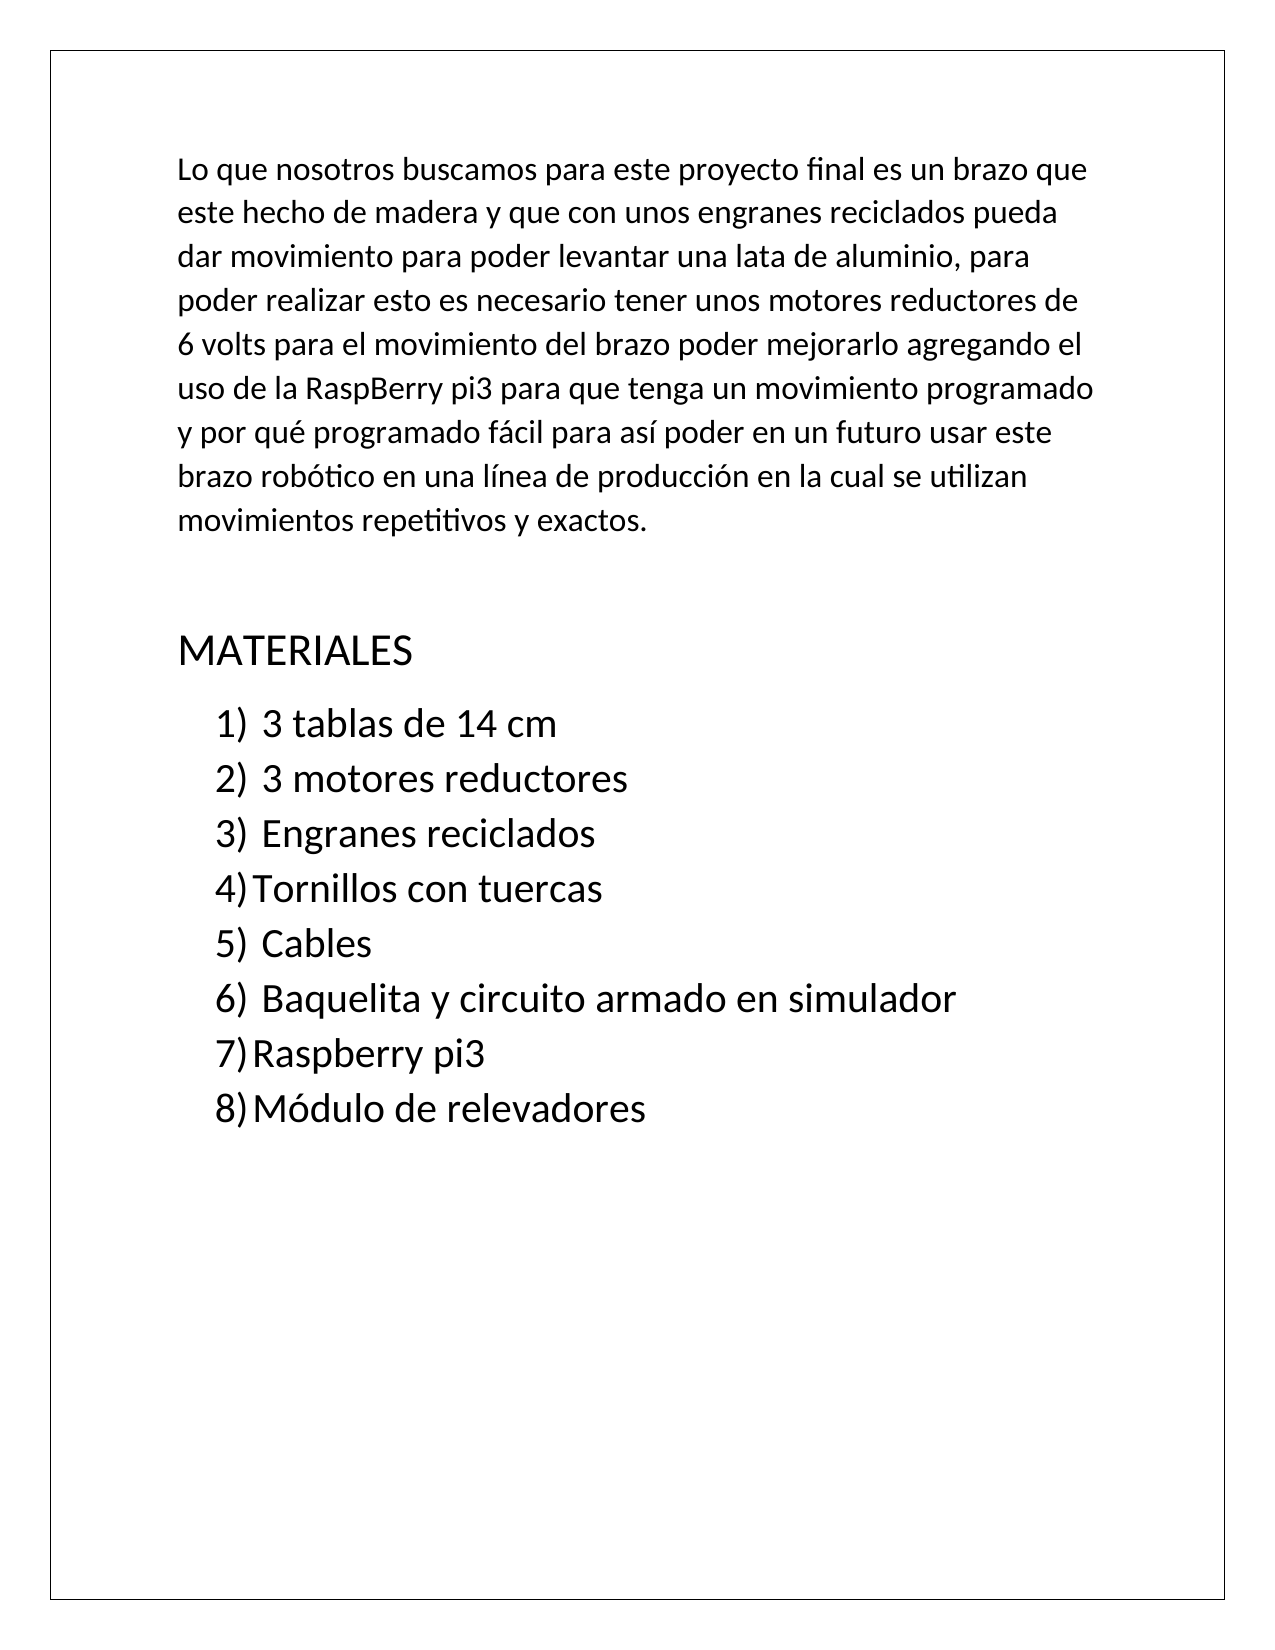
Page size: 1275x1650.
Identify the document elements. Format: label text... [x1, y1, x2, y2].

list Raspberry pi3 [214, 1027, 1098, 1078]
list Cables [214, 917, 1098, 968]
list Tornillos con tuercas [214, 862, 1098, 913]
list Módulo de relevadores [214, 1082, 1098, 1132]
list Baquelita y circuito armado en simulador [214, 972, 1098, 1023]
list 3 motores reductores [214, 752, 1098, 803]
text MATERIALES [177, 620, 1098, 676]
list Engranes reciclados [214, 807, 1098, 858]
text Lo que nosotros buscamos para este proyecto final es un brazo que este hecho de madera y que con unos engranes reciclados pueda dar movimiento para poder levantar una lata de aluminio, para poder realizar esto es necesario tener unos motores reductores de 6 volts para el movimiento del brazo poder mejorarlo agregando el uso de la RaspBerry pi3 para que tenga un movimiento programado y por qué programado fácil para así poder en un futuro usar este brazo robótico en una línea de producción en la cual se utilizan movimientos repetitivos y exactos. [177, 147, 1098, 540]
list 3 tablas de 14 cm [214, 697, 1098, 748]
